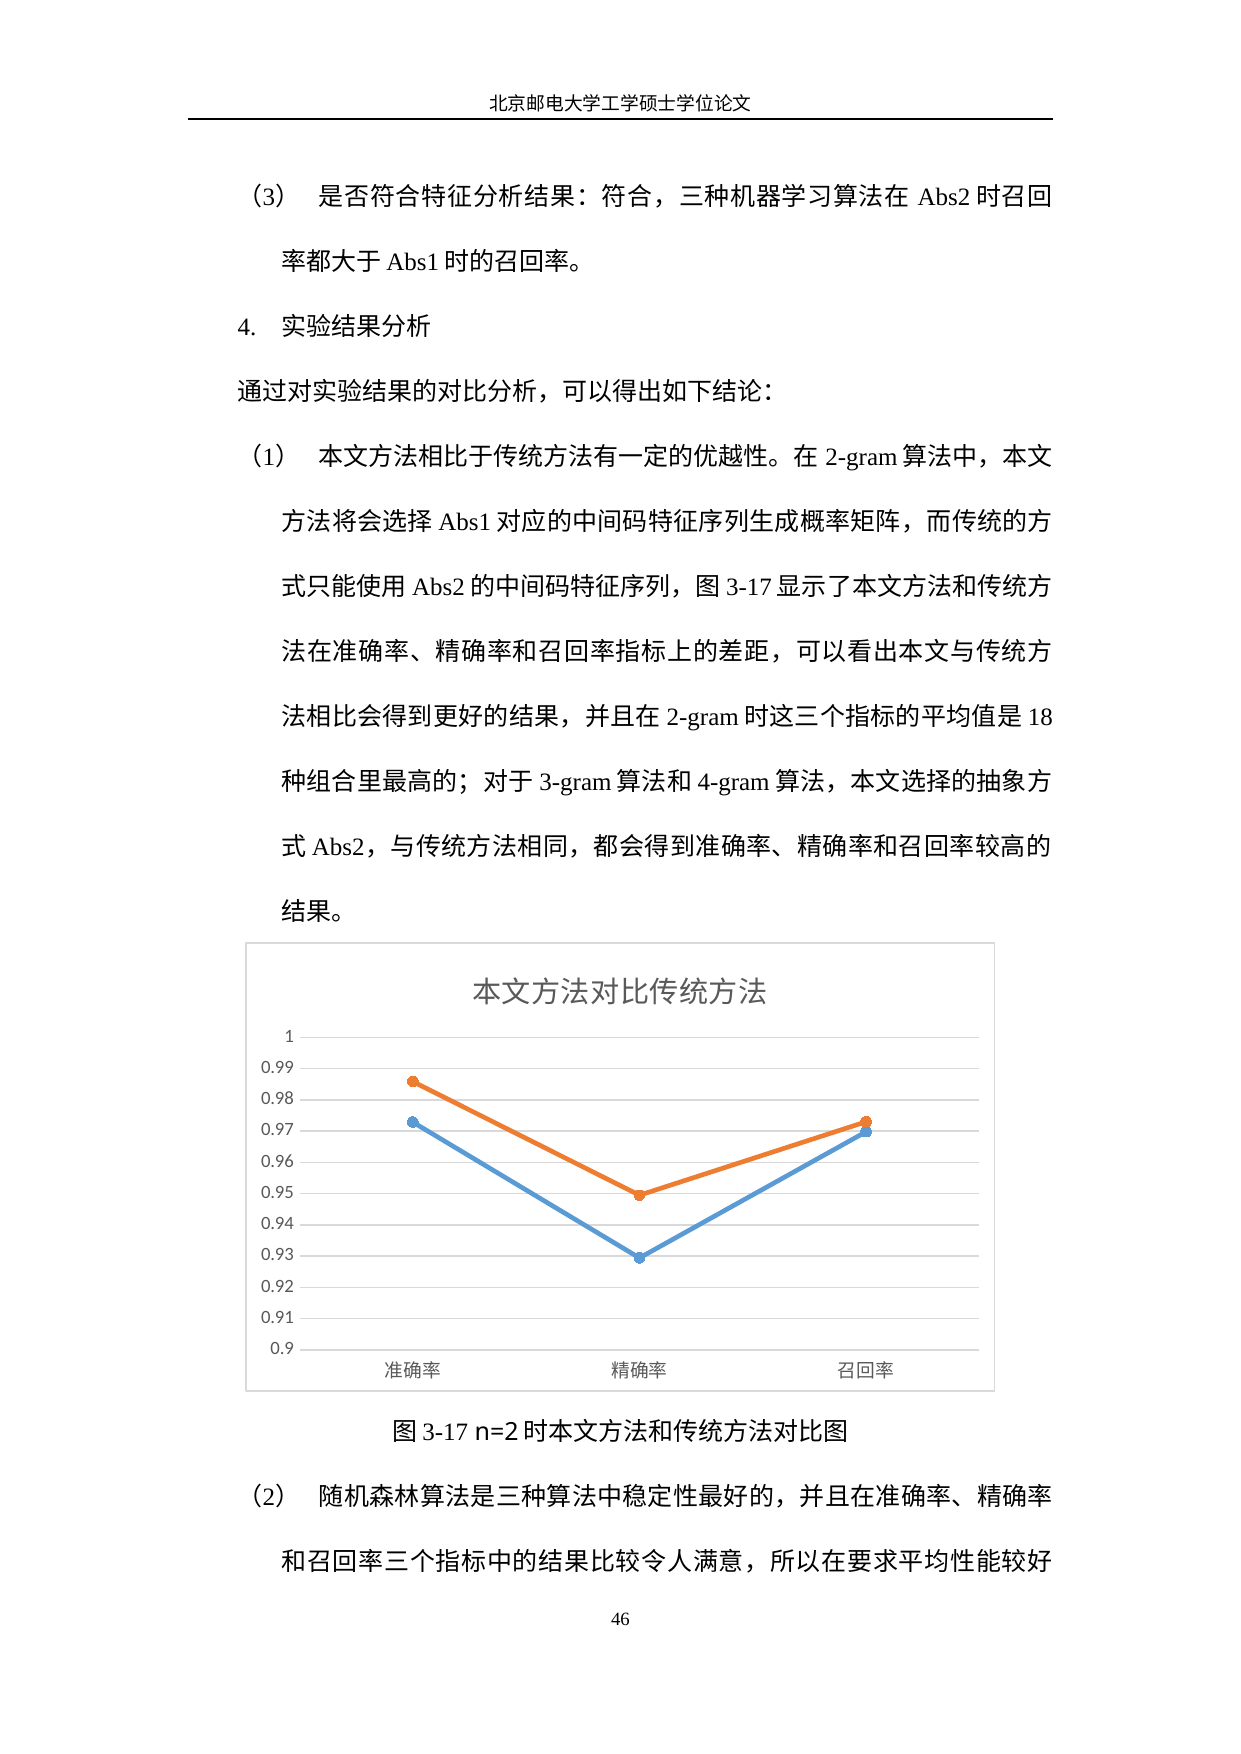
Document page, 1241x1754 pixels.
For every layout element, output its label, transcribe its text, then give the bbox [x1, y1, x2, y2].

list 实验结果分析 [237, 292, 1053, 357]
text 图3-17 n=2时本文方法和传统方法对比图 [187, 1397, 1053, 1462]
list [237, 1462, 1053, 1592]
list 本文方法相比于传统方法有一定的优越性。在2-gram算法中，本文方法将会选择Abs1对应的中间码特征序列生成概率矩阵，而传统的方式只能使用Abs2的中间码特征序列，图3-17显示了本文方法和传统方法在准确率、精确率和召回率指标上的差距，可以看出本文与传统方法相比会得到更好的结果，并且在2-gram时这三个指标的平均值是18种组合里最高的；对于3-gram算法和4-gram算法，本文选择的抽象方式Abs2，与传统方法相同，都会得到准确率、精确率和召回率较高的结果。 [237, 422, 1053, 942]
text 通过对实验结果的对比分析，可以得出如下结论： [187, 357, 1053, 422]
list 是否符合特征分析结果：符合，三种机器学习算法在Abs2时召回率都大于Abs1时的召回率。 [237, 162, 1053, 292]
